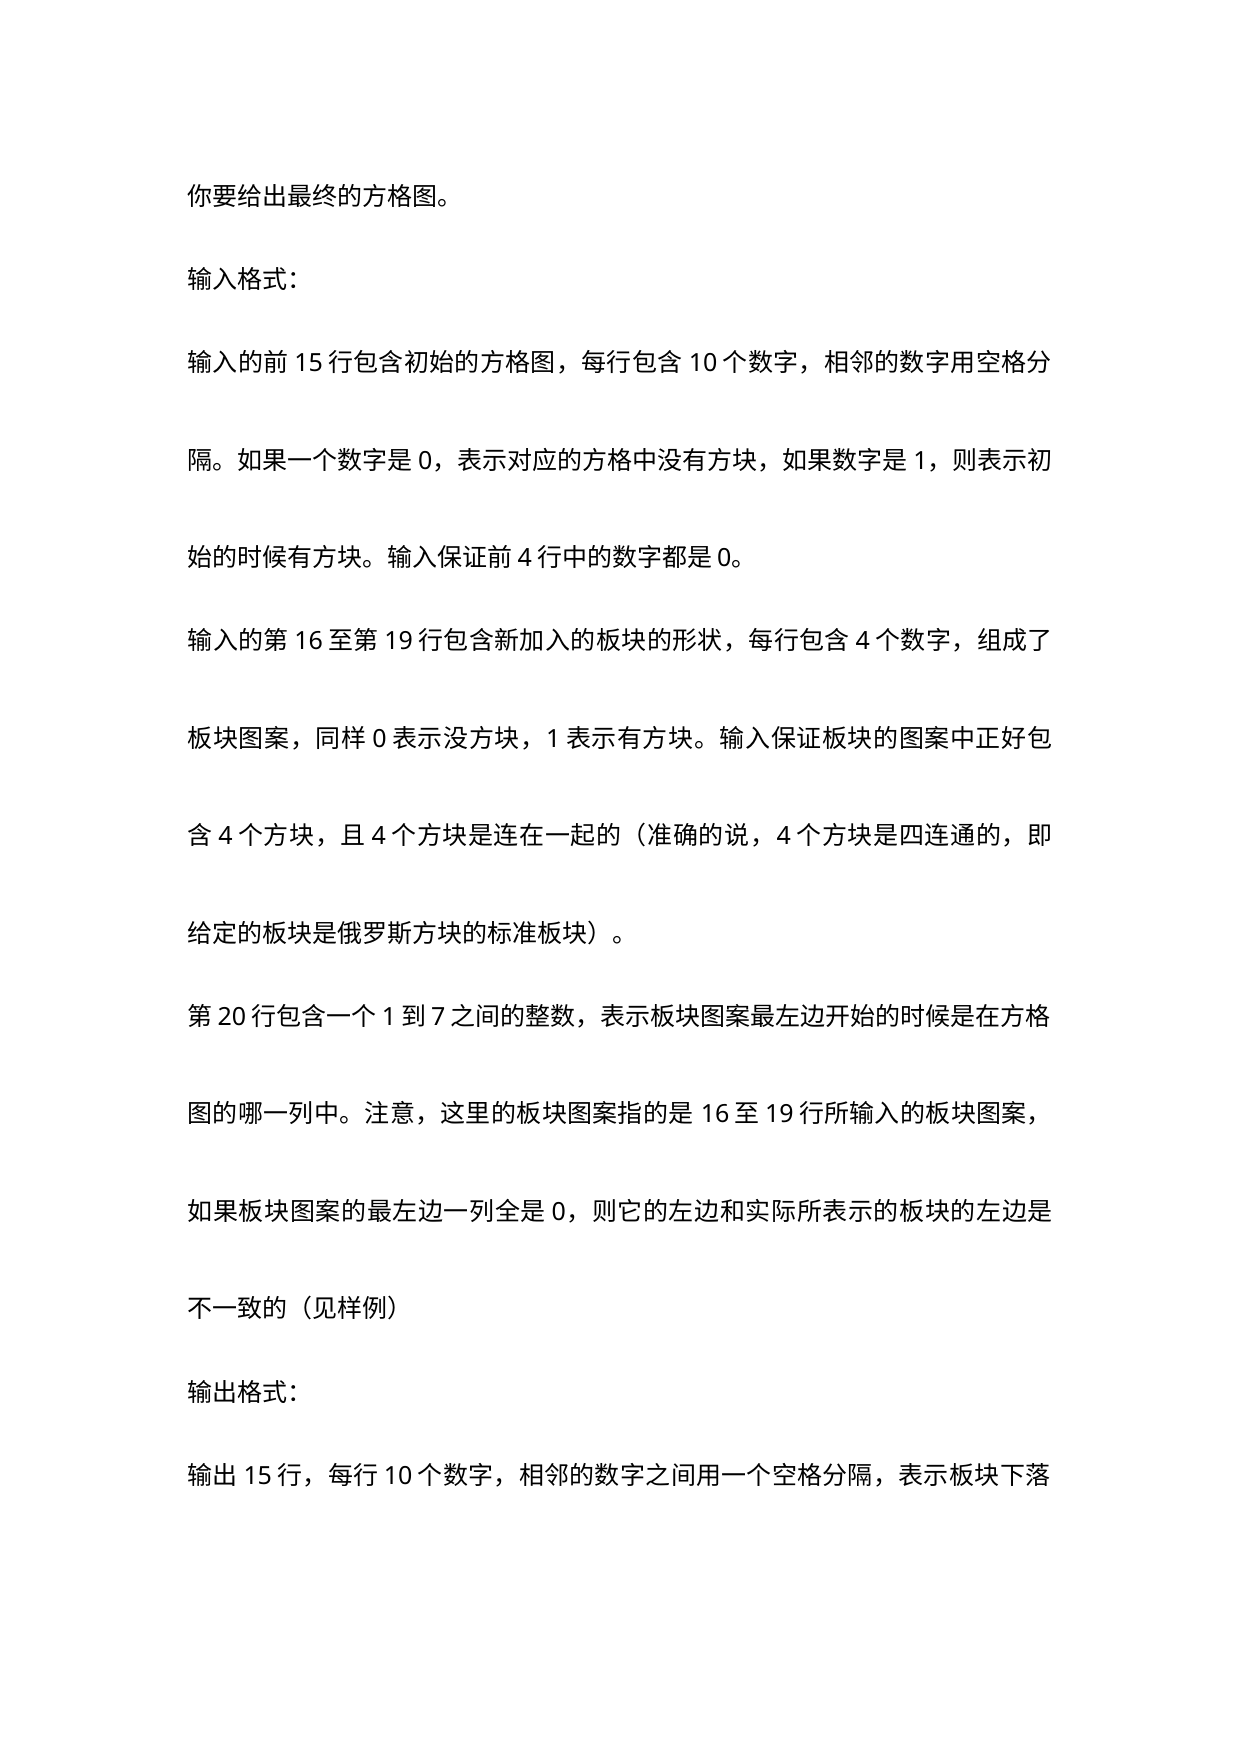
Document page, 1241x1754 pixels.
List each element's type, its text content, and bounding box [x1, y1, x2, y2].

text 输入的前15行包含初始的方格图，每行包含10个数字，相邻的数字用空格分隔。如果一个数字是0，表示对应的方格中没有方块，如果数字是1，则表示初始的时候有方块。输入保证前4行中的数字都是0。 [187, 328, 1053, 588]
text 输入的第16至第19行包含新加入的板块的形状，每行包含4个数字，组成了板块图案，同样0表示没方块，1表示有方块。输入保证板块的图案中正好包含4个方块，且4个方块是连在一起的（准确的说，4个方块是四连通的，即给定的板块是俄罗斯方块的标准板块）。 [187, 606, 1053, 964]
text 输出格式： [187, 1358, 1053, 1423]
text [187, 1441, 1053, 1506]
text 第20行包含一个1到7之间的整数，表示板块图案最左边开始的时候是在方格图的哪一列中。注意，这里的板块图案指的是16至19行所输入的板块图案，如果板块图案的最左边一列全是0，则它的左边和实际所表示的板块的左边是不一致的（见样例） [187, 982, 1053, 1339]
text 输入格式： [187, 245, 1053, 310]
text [187, 162, 1053, 227]
